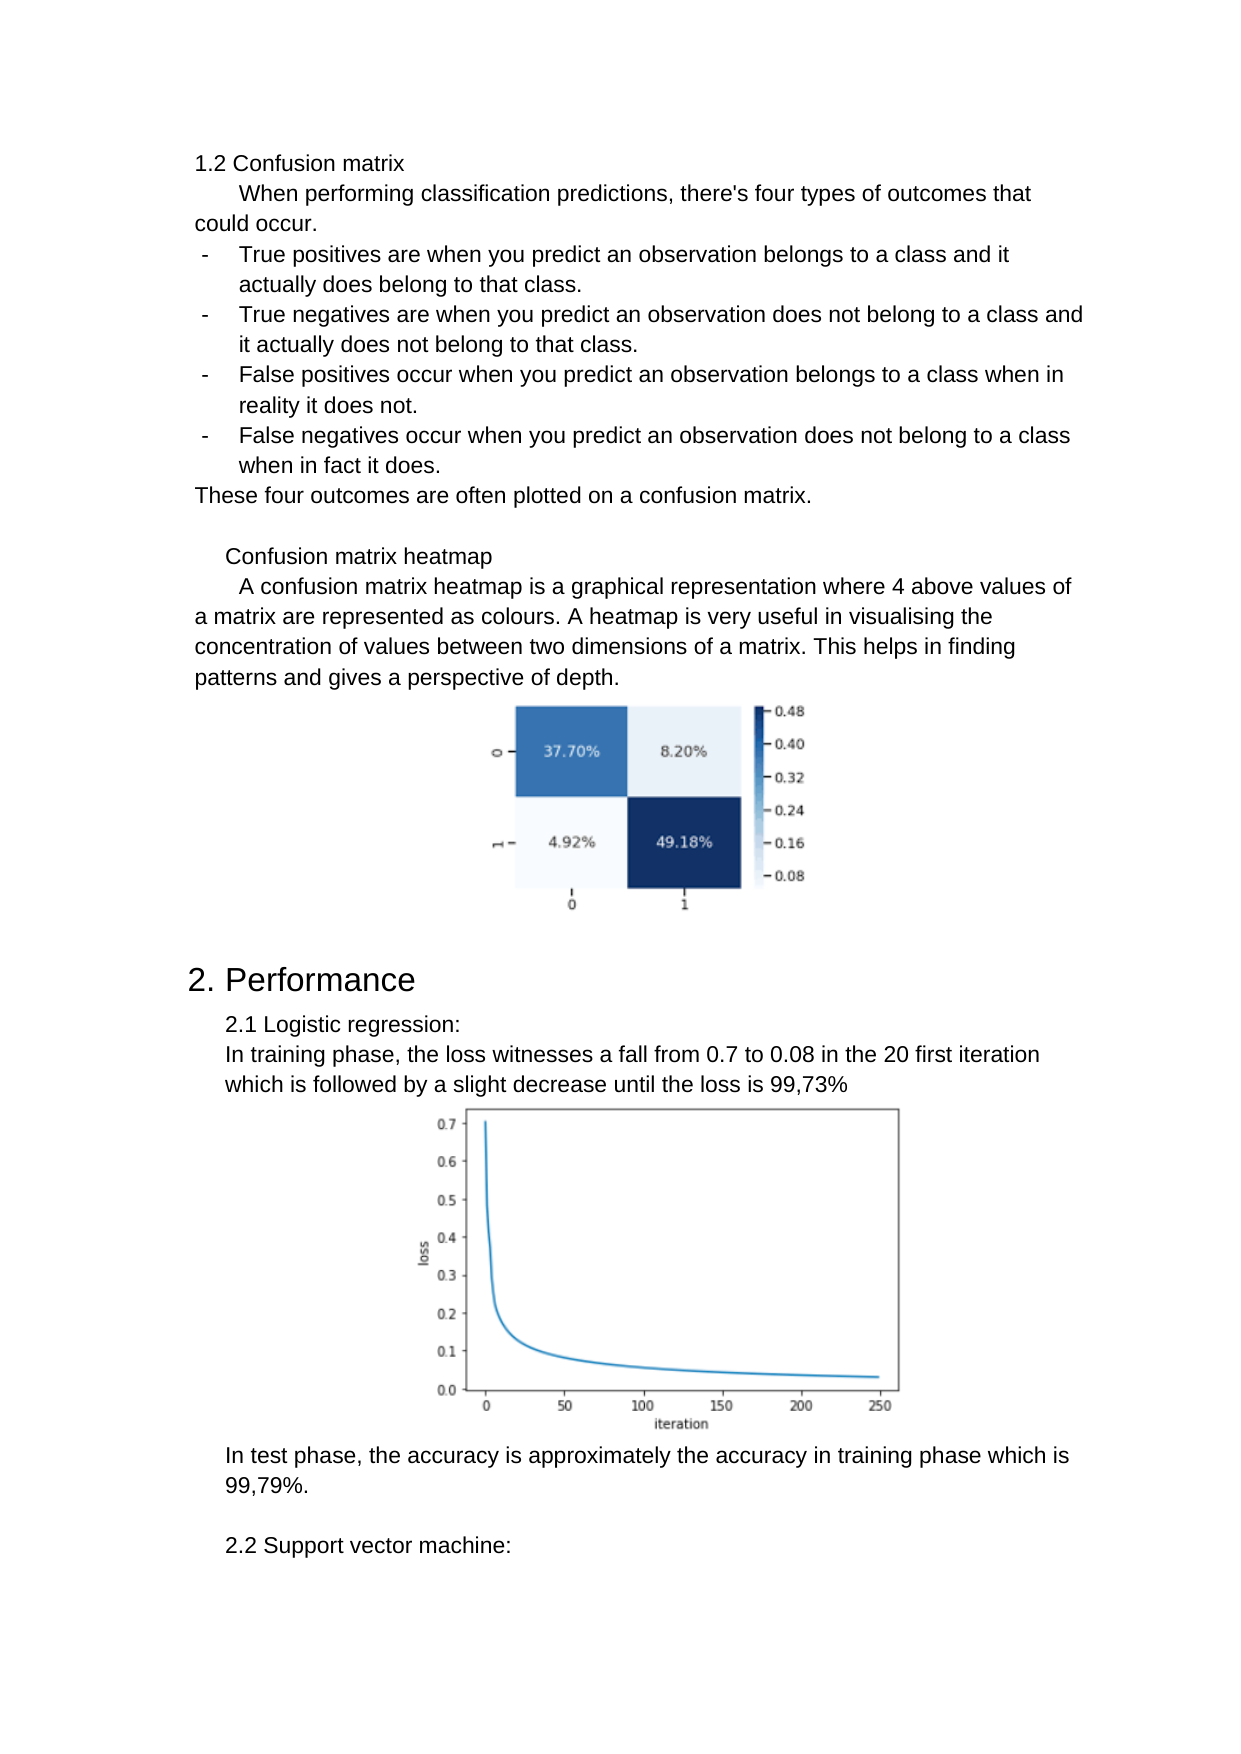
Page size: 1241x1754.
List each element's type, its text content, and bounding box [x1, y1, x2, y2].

list False negatives occur when you predict an observation does not belong to a class when in fact it does. [201, 422, 1090, 478]
text In test phase, the accuracy is approximately the accuracy in training phase which is 99,79%. [225, 1442, 1090, 1498]
text When performing classification predictions, there's four types of outcomes that could occur. [194, 180, 1090, 237]
text A confusion matrix heatmap is a graphical representation where 4 above values of a matrix are represented as colours. A heatmap is very useful in visualising the concentration of values between two dimensions of a matrix. This helps in finding patterns and gives a perspective of depth. [194, 573, 1090, 690]
text In training phase, the loss witnesses a fall from 0.7 to 0.08 in the 20 first iteration which is followed by a slight decrease until the loss is 99,73% [225, 1041, 1090, 1098]
picture [410, 1101, 906, 1438]
picture [385, 693, 931, 919]
subtitle Performance [187, 960, 1090, 998]
list True negatives are when you predict an observation does not belong to a class and it actually does not belong to that class. [201, 301, 1090, 358]
text 2.2 Support vector machine: [225, 1532, 1090, 1559]
text 1.2 Confusion matrix [194, 150, 1090, 176]
text 2.1 Logistic regression: [225, 1011, 1090, 1037]
list True positives are when you predict an observation belongs to a class and it actually does belong to that class. [201, 241, 1090, 297]
text These four outcomes are often plotted on a confusion matrix. [194, 482, 1090, 509]
list False positives occur when you predict an observation belongs to a class when in reality it does not. [201, 361, 1090, 418]
text Confusion matrix heatmap [150, 543, 1090, 569]
